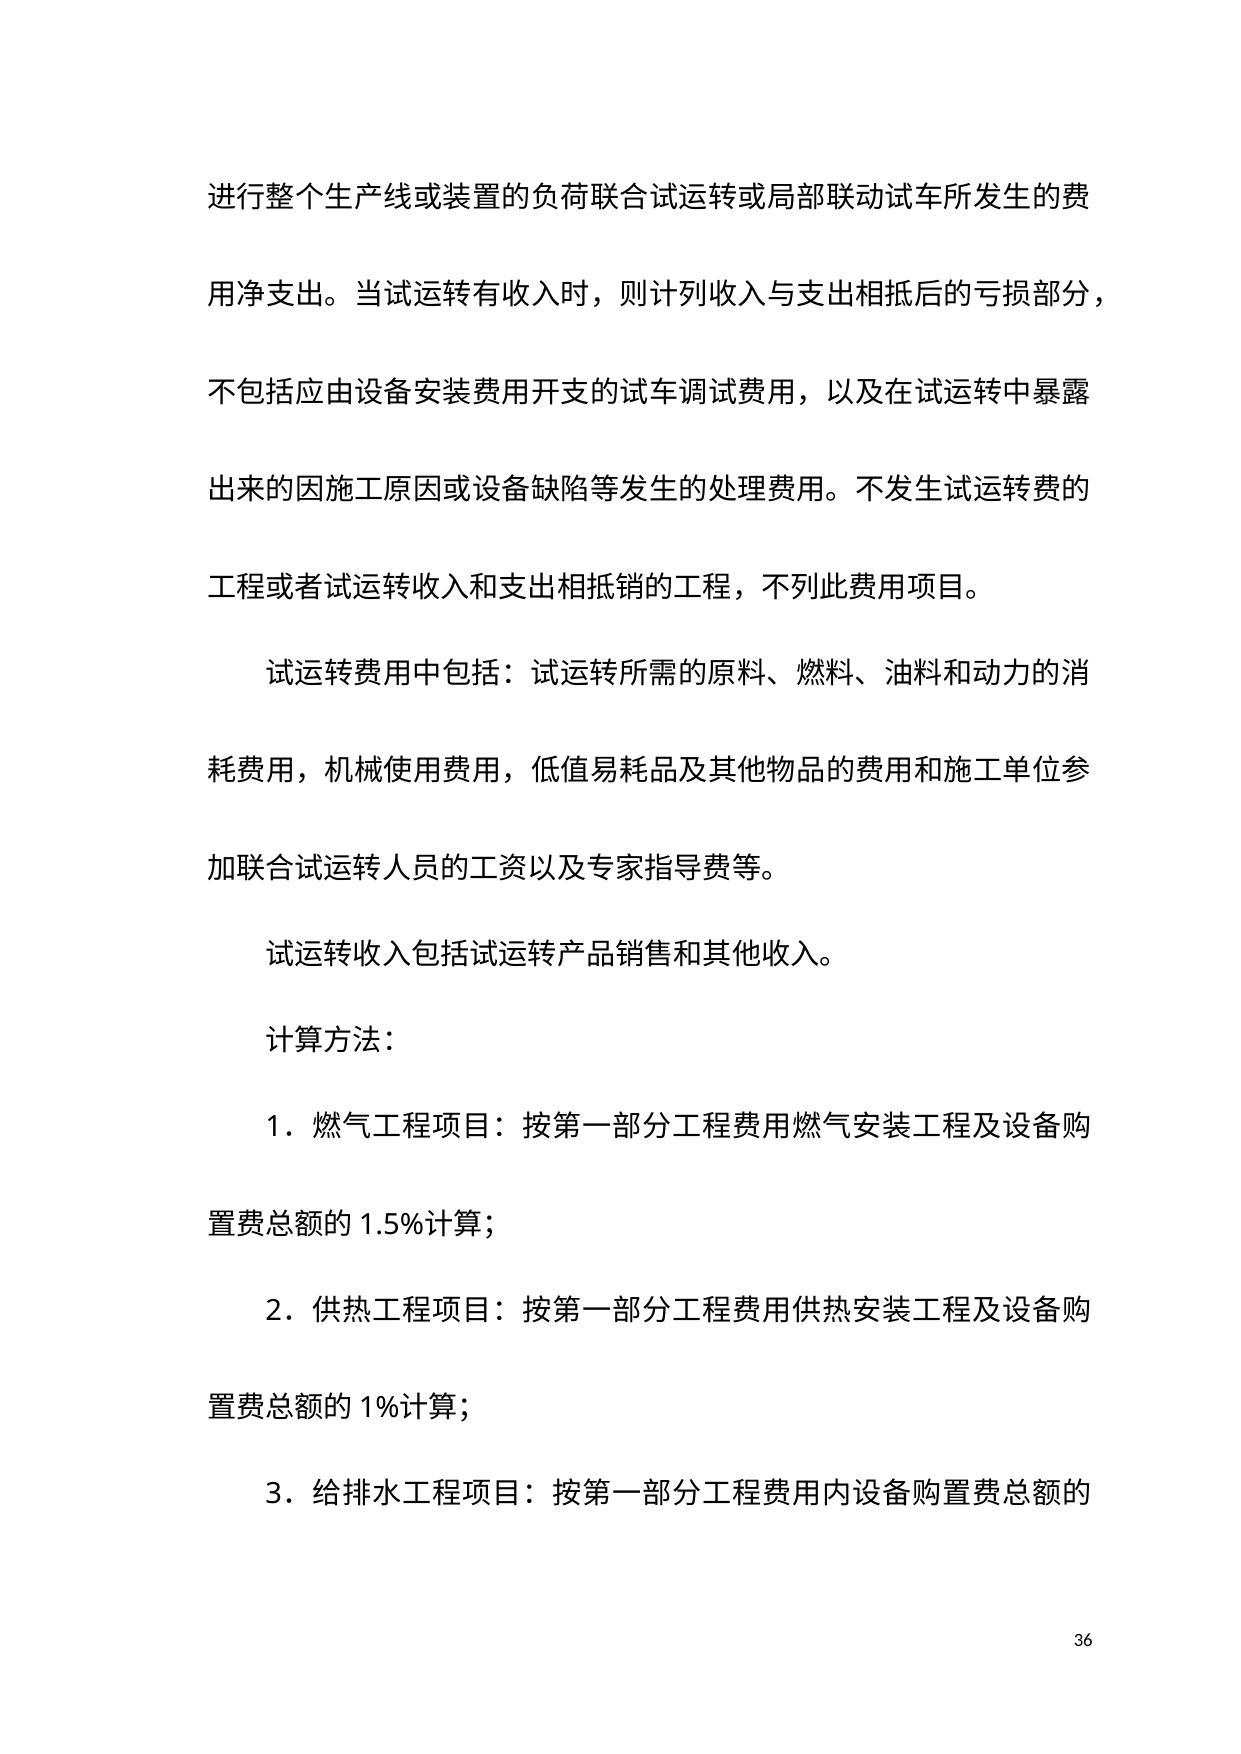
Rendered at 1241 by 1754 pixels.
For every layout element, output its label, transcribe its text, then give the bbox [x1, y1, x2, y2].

text 试运转收入包括试运转产品销售和其他收入。 [207, 919, 1092, 984]
text 2．供热工程项目：按第一部分工程费用供热安装工程及设备购置费总额的1%计算； [207, 1275, 1092, 1438]
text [207, 162, 1092, 617]
text 1．燃气工程项目：按第一部分工程费用燃气安装工程及设备购置费总额的1.5%计算； [207, 1092, 1092, 1254]
text 计算方法： [207, 1005, 1092, 1070]
text 试运转费用中包括：试运转所需的原料、燃料、油料和动力的消耗费用，机械使用费用，低值易耗品及其他物品的费用和施工单位参加联合试运转人员的工资以及专家指导费等。 [207, 638, 1092, 898]
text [207, 1459, 1092, 1524]
